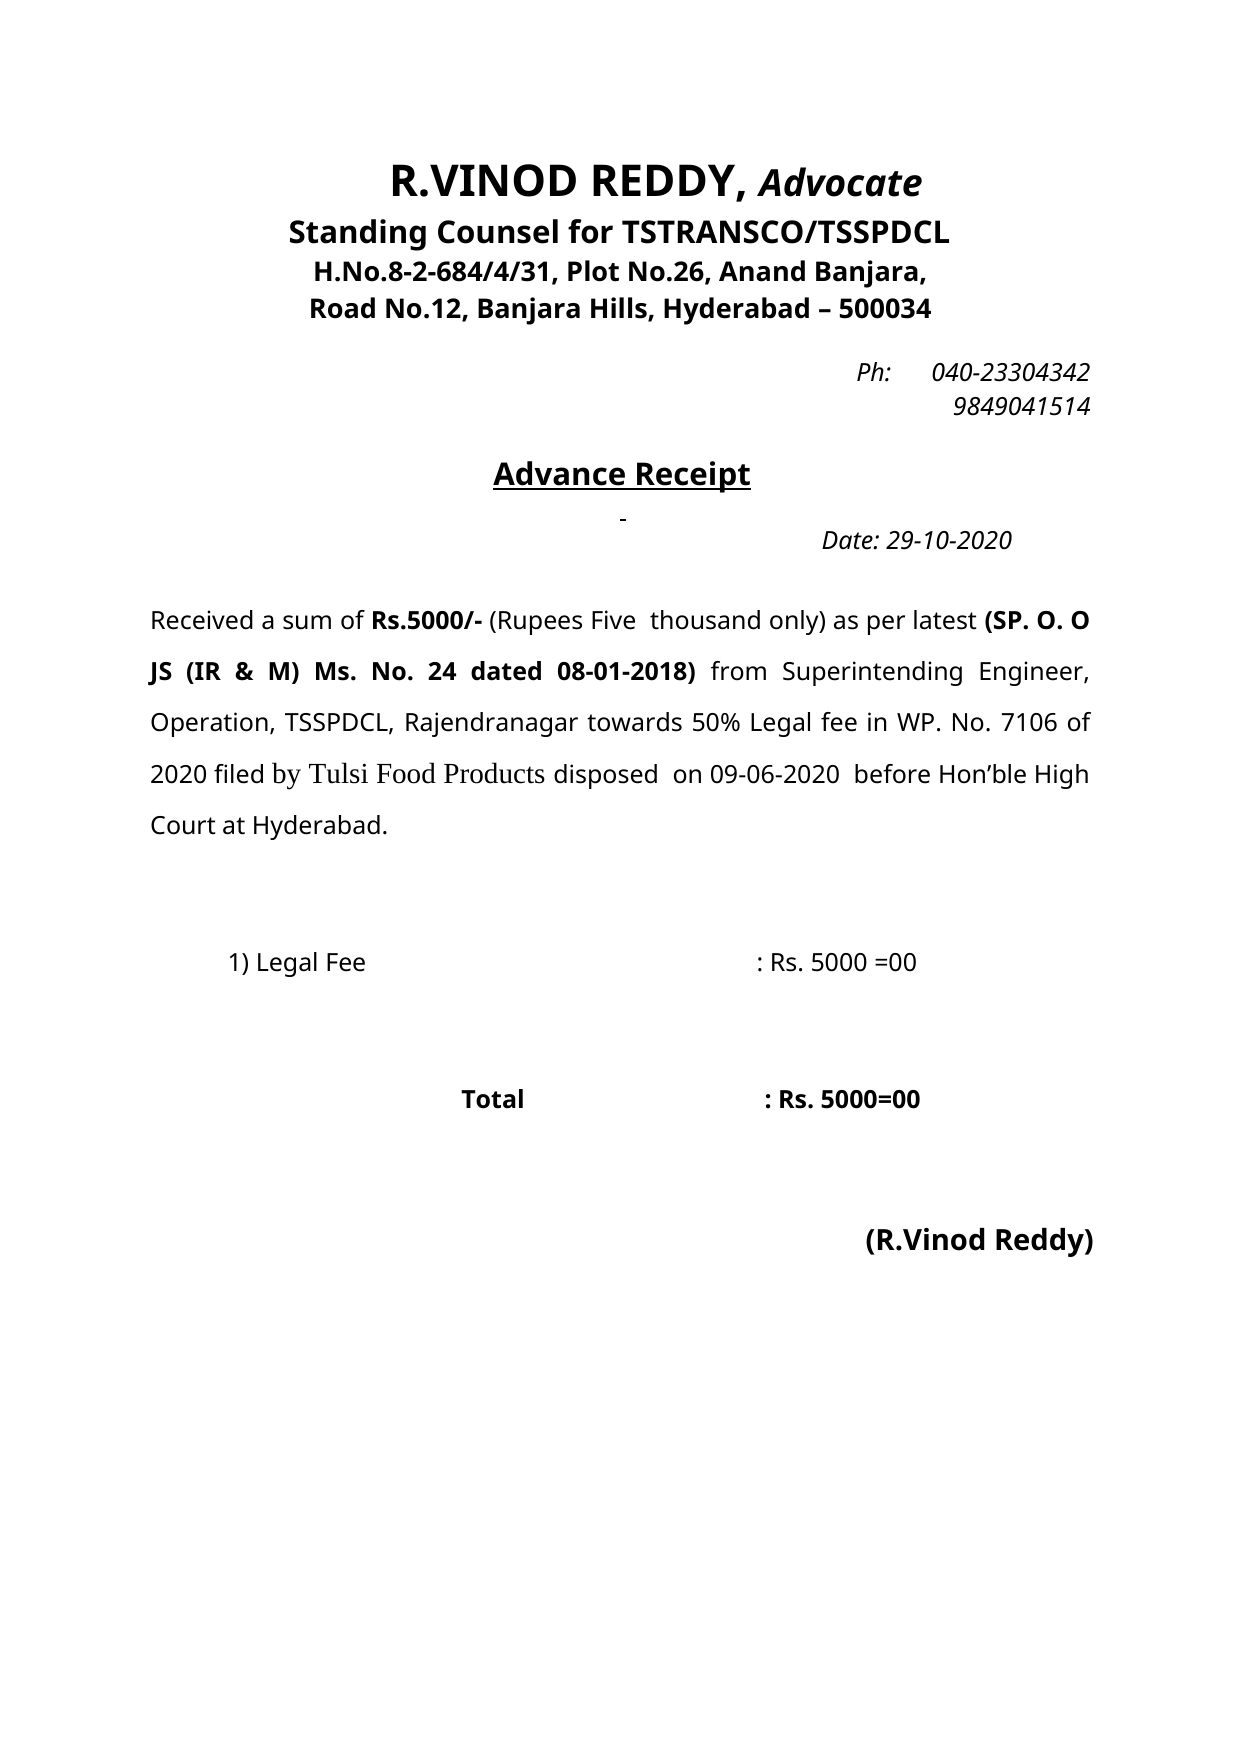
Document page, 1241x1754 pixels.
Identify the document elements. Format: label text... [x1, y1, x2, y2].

text Standing Counsel for TSTRANSCO/TSSPDCL [227, 209, 1012, 252]
text Ph: 040-23304342 [150, 355, 1090, 389]
text Received a sum of Rs.5000/- (Rupees Five thousand only) as per latest (SP. O. O JS (IR & M) Ms. No. 24 dated 08-01-2018) from Superintending Engineer, Operation, TSSPDCL, Rajendranagar towards 50% Legal fee in WP. No. 7106 of 2020 filed by Tulsi Food Products disposed on 09-06-2020 before Hon’ble High Court at Hyderabad. [150, 603, 1090, 841]
text (R.Vinod Reddy) [677, 1219, 1094, 1259]
text Total : Rs. 5000=00 [227, 1082, 975, 1116]
text Date: 29-10-2020 [227, 523, 1012, 557]
text R.VINOD REDDY, Advocate [227, 150, 1012, 209]
text Road No.12, Banjara Hills, Hyderabad – 500034 [150, 289, 1090, 326]
text H.No.8-2-684/4/31, Plot No.26, Anand Banjara, [150, 252, 1090, 289]
text 9849041514 [150, 389, 1090, 423]
text 1) Legal Fee : Rs. 5000 =00 [227, 945, 975, 979]
text Advance Receipt [150, 452, 1094, 494]
